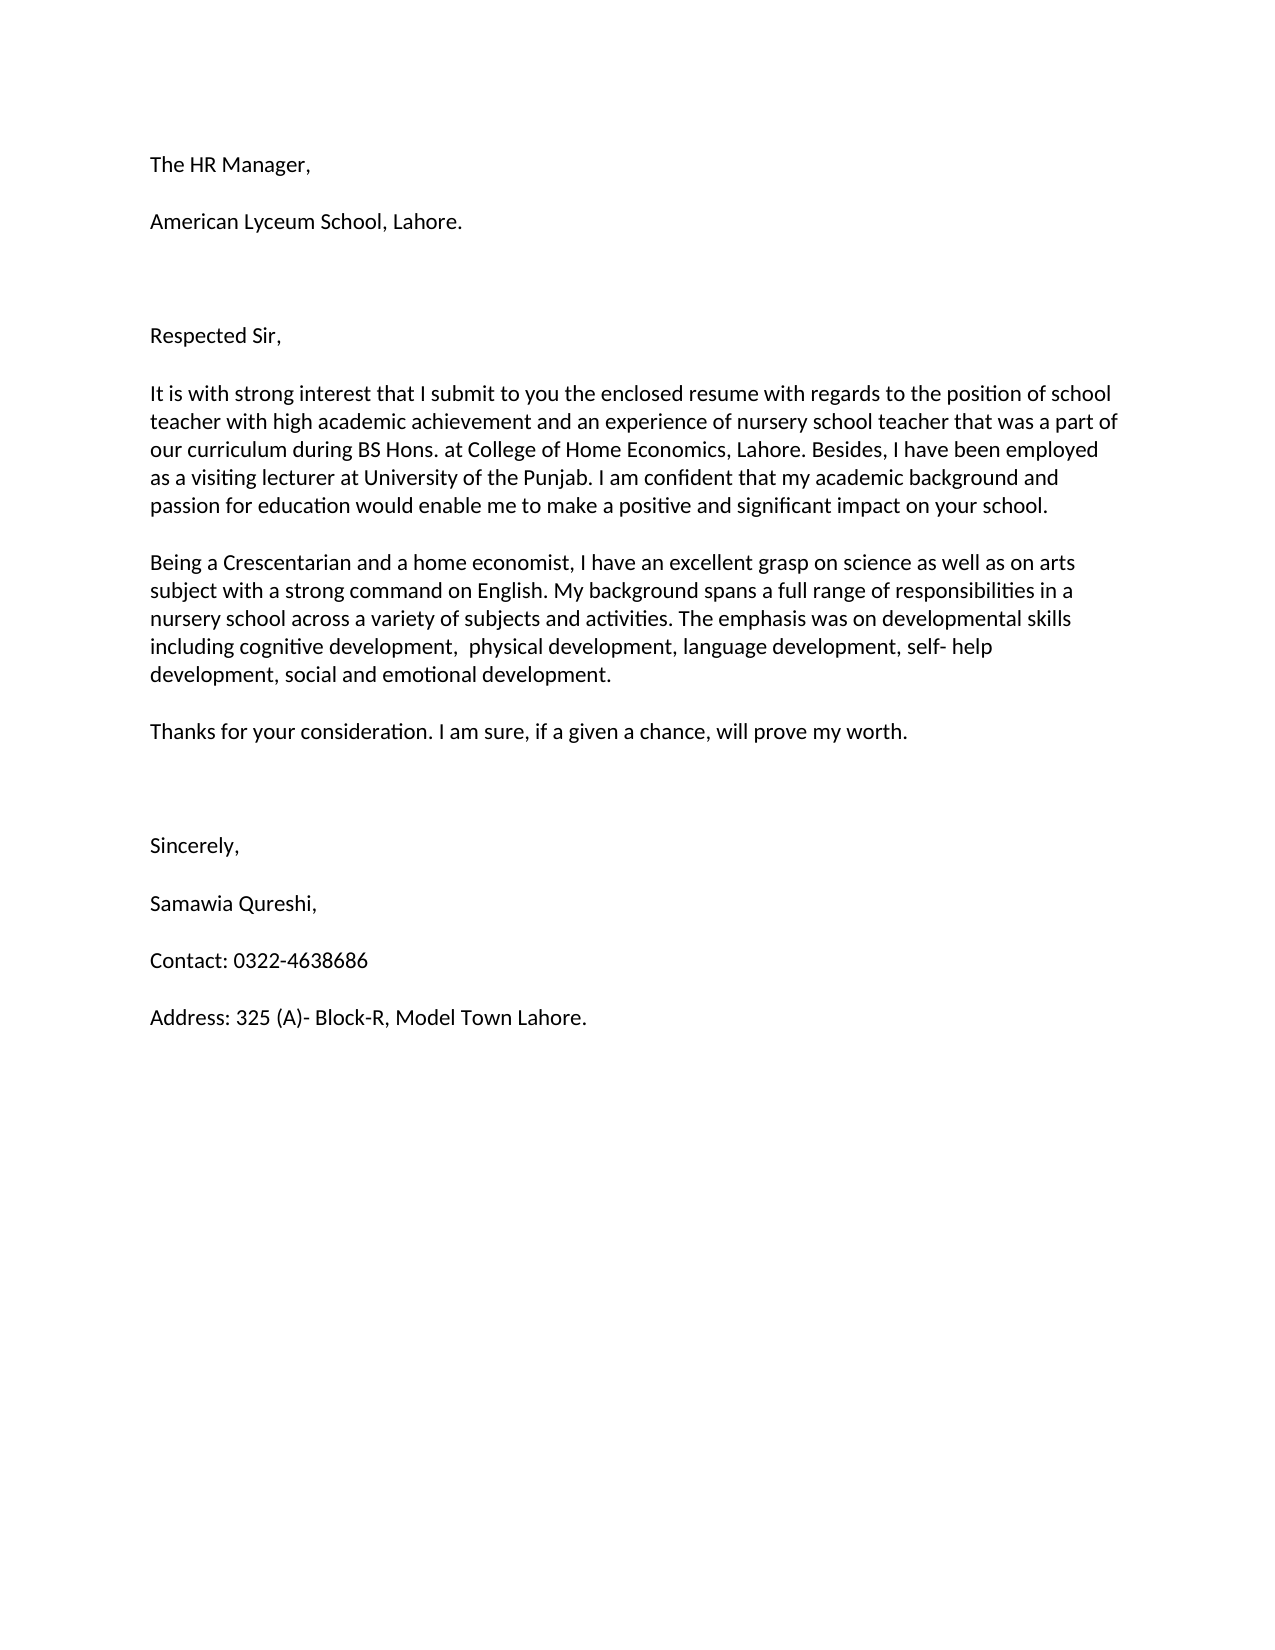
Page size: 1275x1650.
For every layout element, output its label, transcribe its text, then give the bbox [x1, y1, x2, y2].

text Contact: 0322-4638686 [150, 946, 1125, 974]
text Samawia Qureshi, [150, 889, 1125, 917]
text Being a Crescentarian and a home economist, I have an excellent grasp on science as well as on arts subject with a strong command on English. My background spans a full range of responsibilities in a nursery school across a variety of subjects and activities. The emphasis was on developmental skills including cognitive development, physical development, language development, self- help development, social and emotional development. [150, 548, 1125, 688]
text Respected Sir, [150, 322, 1125, 349]
text It is with strong interest that I submit to you the enclosed resume with regards to the position of school teacher with high academic achievement and an experience of nursery school teacher that was a part of our curriculum during BS Hons. at College of Home Economics, Lahore. Besides, I have been employed as a visiting lecturer at University of the Punjab. I am confident that my academic background and passion for education would enable me to make a positive and significant impact on your school. [150, 379, 1125, 519]
text The HR Manager, [150, 150, 1125, 178]
text Address: 325 (A)- Block-R, Model Town Lahore. [150, 1003, 1125, 1031]
text Thanks for your consideration. I am sure, if a given a chance, will prove my worth. [150, 717, 1125, 745]
text Sincerely, [150, 832, 1125, 860]
text American Lyceum School, Lahore. [150, 207, 1125, 235]
